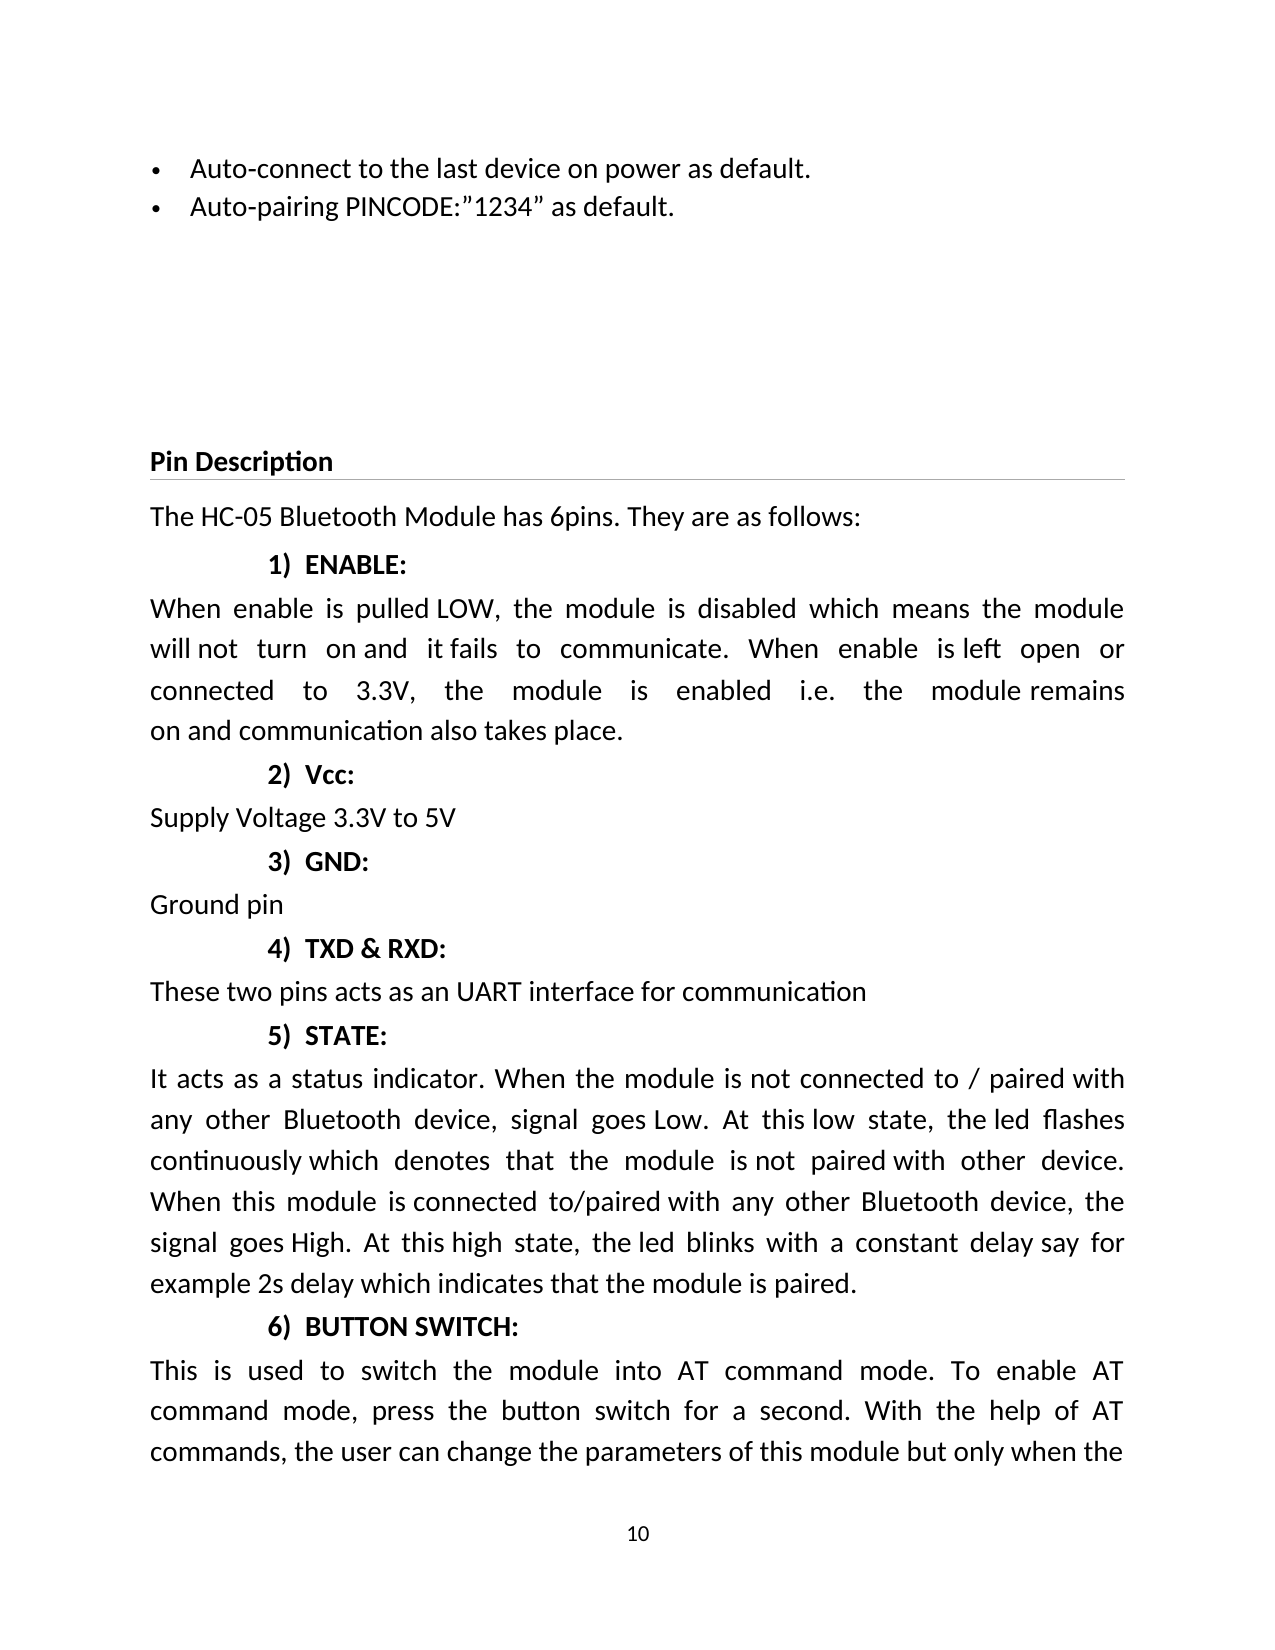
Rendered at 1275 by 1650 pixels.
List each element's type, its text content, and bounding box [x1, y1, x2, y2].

subtitle Pin Description [150, 443, 1125, 479]
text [150, 1352, 1125, 1469]
list ENABLE: [267, 546, 1125, 582]
list Vcc: [267, 756, 1125, 792]
text The HC-05 Bluetooth Module has 6pins. They are as follows: [150, 498, 1125, 534]
text When enable is pulled LOW, the module is disabled which means the module will not turn on and it fails to communicate. When enable is left open or connected to 3.3V, the module is enabled i.e. the module remains on and communication also takes place. [150, 590, 1125, 748]
list STATE: [267, 1017, 1125, 1052]
list Auto‐pairing PINCODE:”1234” as default. [152, 188, 1125, 224]
text Ground pin [150, 886, 1125, 922]
text It acts as a status indicator. When the module is not connected to / paired with any other Bluetooth device, signal goes Low. At this low state, the led flashes continuously which denotes that the module is not paired with other device. When this module is connected to/paired with any other Bluetooth device, the signal goes High. At this high state, the led blinks with a constant delay say for example 2s delay which indicates that the module is paired. [150, 1060, 1125, 1300]
text These two pins acts as an UART interface for communication [150, 973, 1125, 1009]
list TXD & RXD: [267, 930, 1125, 965]
text Supply Voltage 3.3V to 5V [150, 799, 1125, 835]
list BUTTON SWITCH: [267, 1308, 1125, 1344]
list Auto‐connect to the last device on power as default. [152, 150, 1125, 186]
list GND: [267, 843, 1125, 878]
